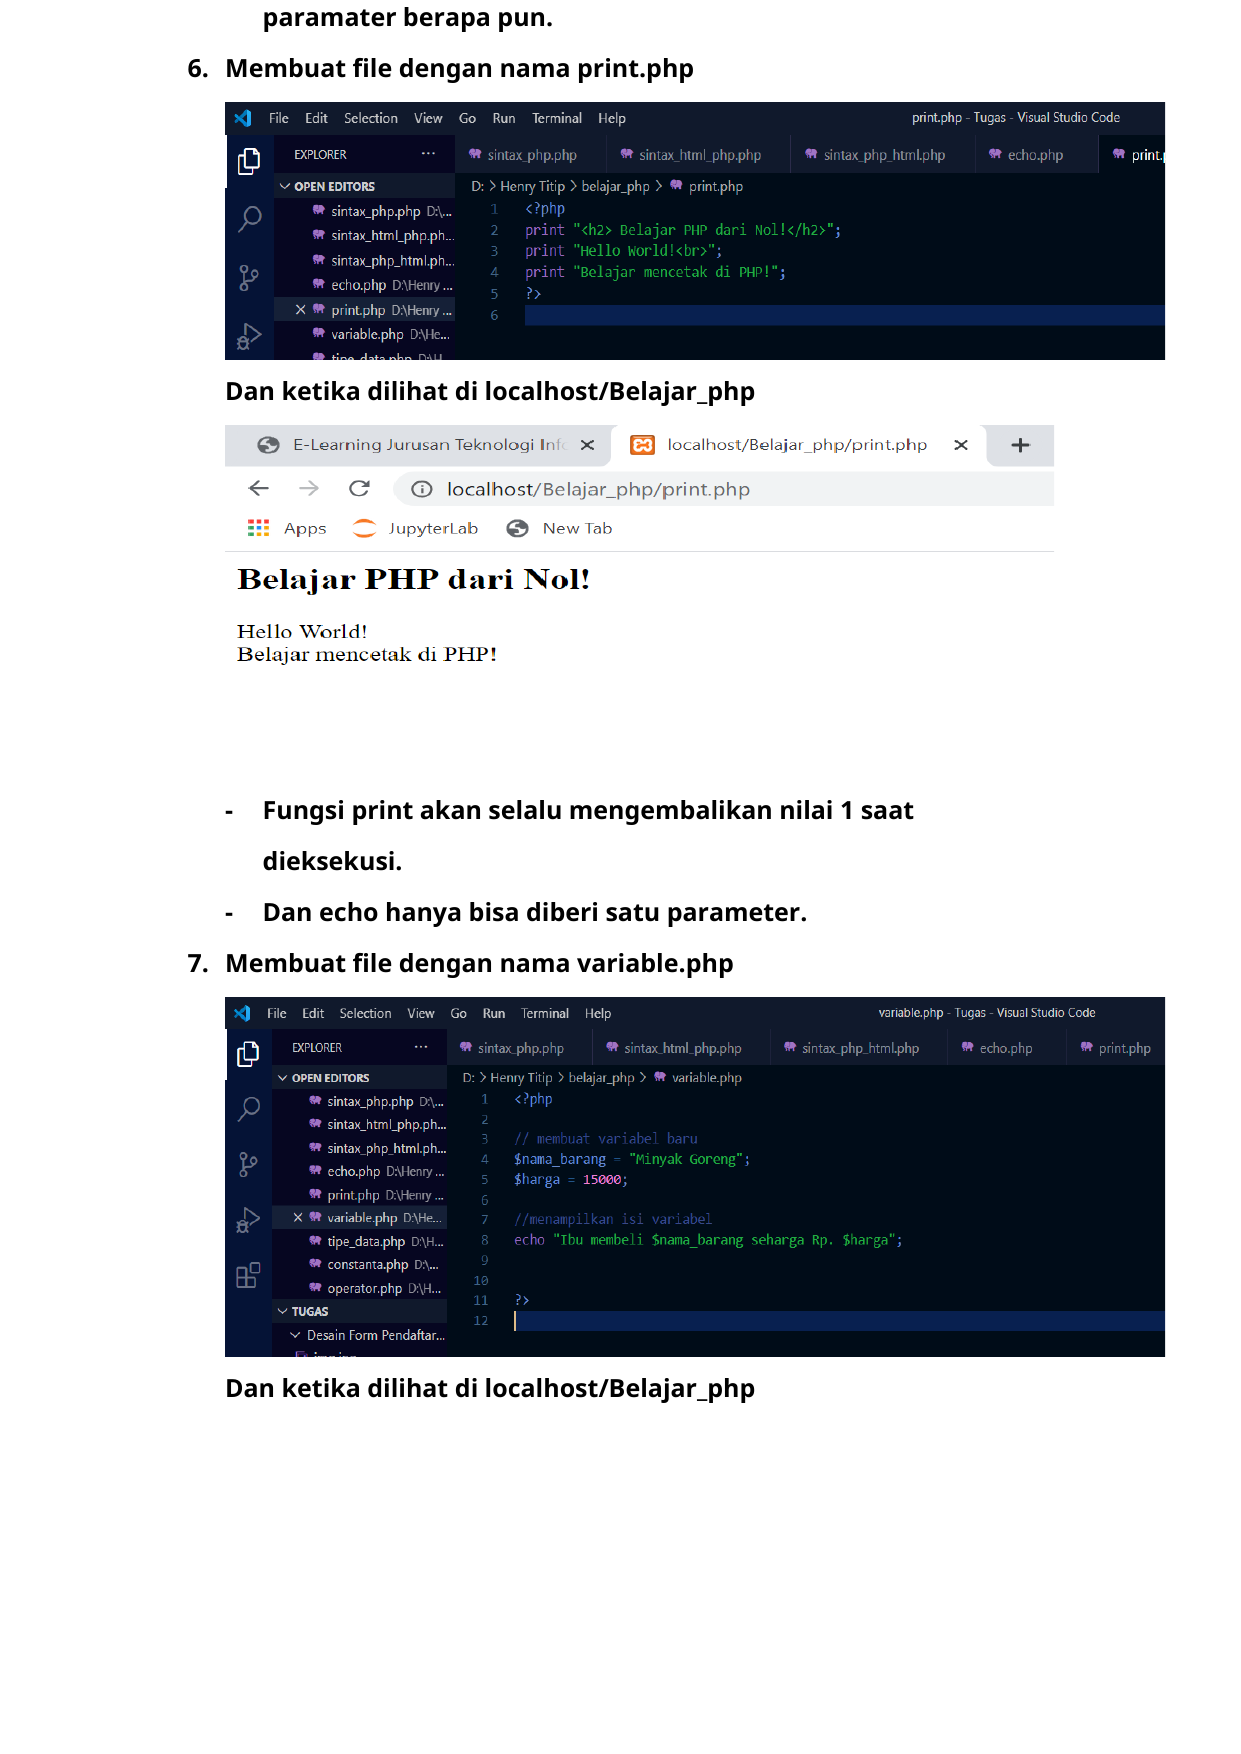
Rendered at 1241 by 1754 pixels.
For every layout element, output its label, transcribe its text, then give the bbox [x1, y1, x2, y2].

picture [225, 425, 1055, 728]
list Dan echo hanya bisa diberi satu parameter. [225, 895, 1080, 929]
list Membuat file dengan nama print.php [187, 51, 867, 85]
picture [225, 102, 1166, 360]
list Fungsi print akan selalu mengembalikan nilai 1 saat dieksekusi. [225, 793, 992, 878]
picture [225, 997, 1166, 1357]
list Dan ketika dilihat di localhost/Belajar_php [225, 1371, 867, 1404]
list Dan ketika dilihat di localhost/Belajar_php [225, 374, 867, 408]
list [225, 0, 918, 34]
list Membuat file dengan nama variable.php [187, 946, 867, 980]
